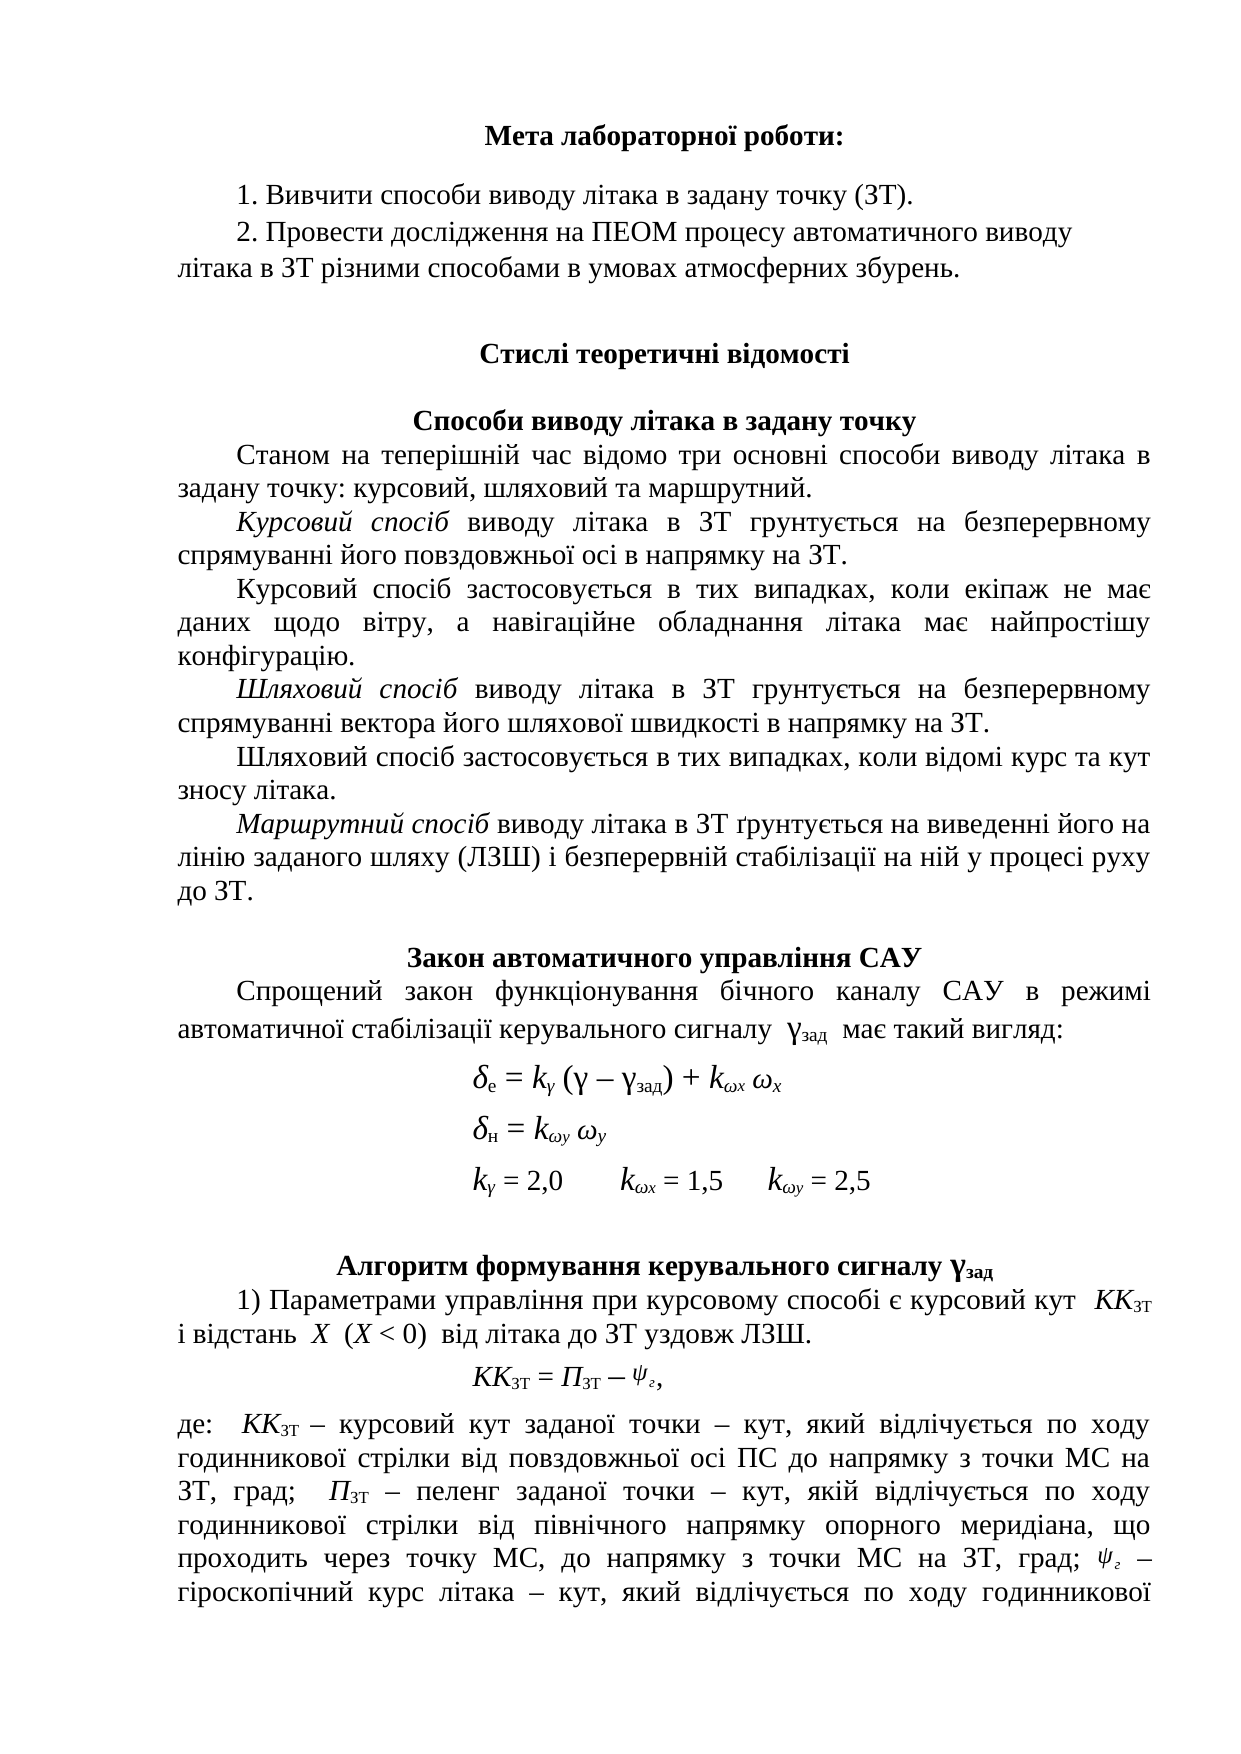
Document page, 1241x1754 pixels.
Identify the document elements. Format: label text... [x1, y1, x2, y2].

text Стислі теоретичні відомості [177, 336, 1152, 370]
text ККЗТ = ПЗТ – , [399, 1356, 1152, 1394]
text Мета лабораторної роботи: [177, 118, 1152, 152]
text Закон автоматичного управління САУ [177, 940, 1152, 973]
text Станом на теперішній час відомо три основні способи виводу літака в задану точку: курсовий, шляховий та маршрутний. [177, 437, 1152, 504]
text δн = kωy ωy [177, 1109, 1152, 1147]
text 1) Параметрами управління при курсовому способі є курсовий кут ККЗТ і відстань X (X < 0) від літака до ЗТ уздовж ЛЗШ. [177, 1282, 1152, 1349]
text Спрощений закон функціонування бічного каналу САУ в режимі автоматичної стабілізації керувального сигналу γзад має такий вигляд: [177, 973, 1152, 1045]
text Способи виводу літака в задану точку [177, 403, 1152, 437]
text δе = kγ (γ – γзад) + kωx ωx [177, 1058, 1152, 1096]
list 2. Провести дослідження на ПЕОМ процесу автоматичного виводу літака в ЗТ різними способами в умовах атмосферних збурень. [177, 214, 1152, 283]
text Маршрутний спосіб виводу літака в ЗТ ґрунтується на виведенні його на лінію заданого шляху (ЛЗШ) і безперервній стабілізації на ній у процесі руху до ЗТ. [177, 806, 1152, 906]
text Шляховий спосіб виводу літака в ЗТ грунтується на безперервному спрямуванні вектора його шляхової швидкості в напрямку на ЗТ. [177, 672, 1152, 739]
text Алгоритм формування керувального сигналу γзад [177, 1244, 1152, 1282]
text Курсовий спосіб застосовується в тих випадках, коли екіпаж не має даних щодо вітру, а навігаційне обладнання літака має найпростішу конфігурацію. [177, 571, 1152, 672]
text kγ = 2,0 kωx = 1,5 kωy = 2,5 [177, 1159, 1152, 1198]
text Шляховий спосіб застосовується в тих випадках, коли відомі курс та кут зносу літака. [177, 739, 1152, 806]
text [177, 1406, 1152, 1608]
list 1. Вивчити способи виводу літака в задану точку (ЗТ). [177, 177, 1152, 211]
text Курсовий спосіб виводу літака в ЗТ грунтується на безперервному спрямуванні його повздовжньої осі в напрямку на ЗТ. [177, 504, 1152, 571]
